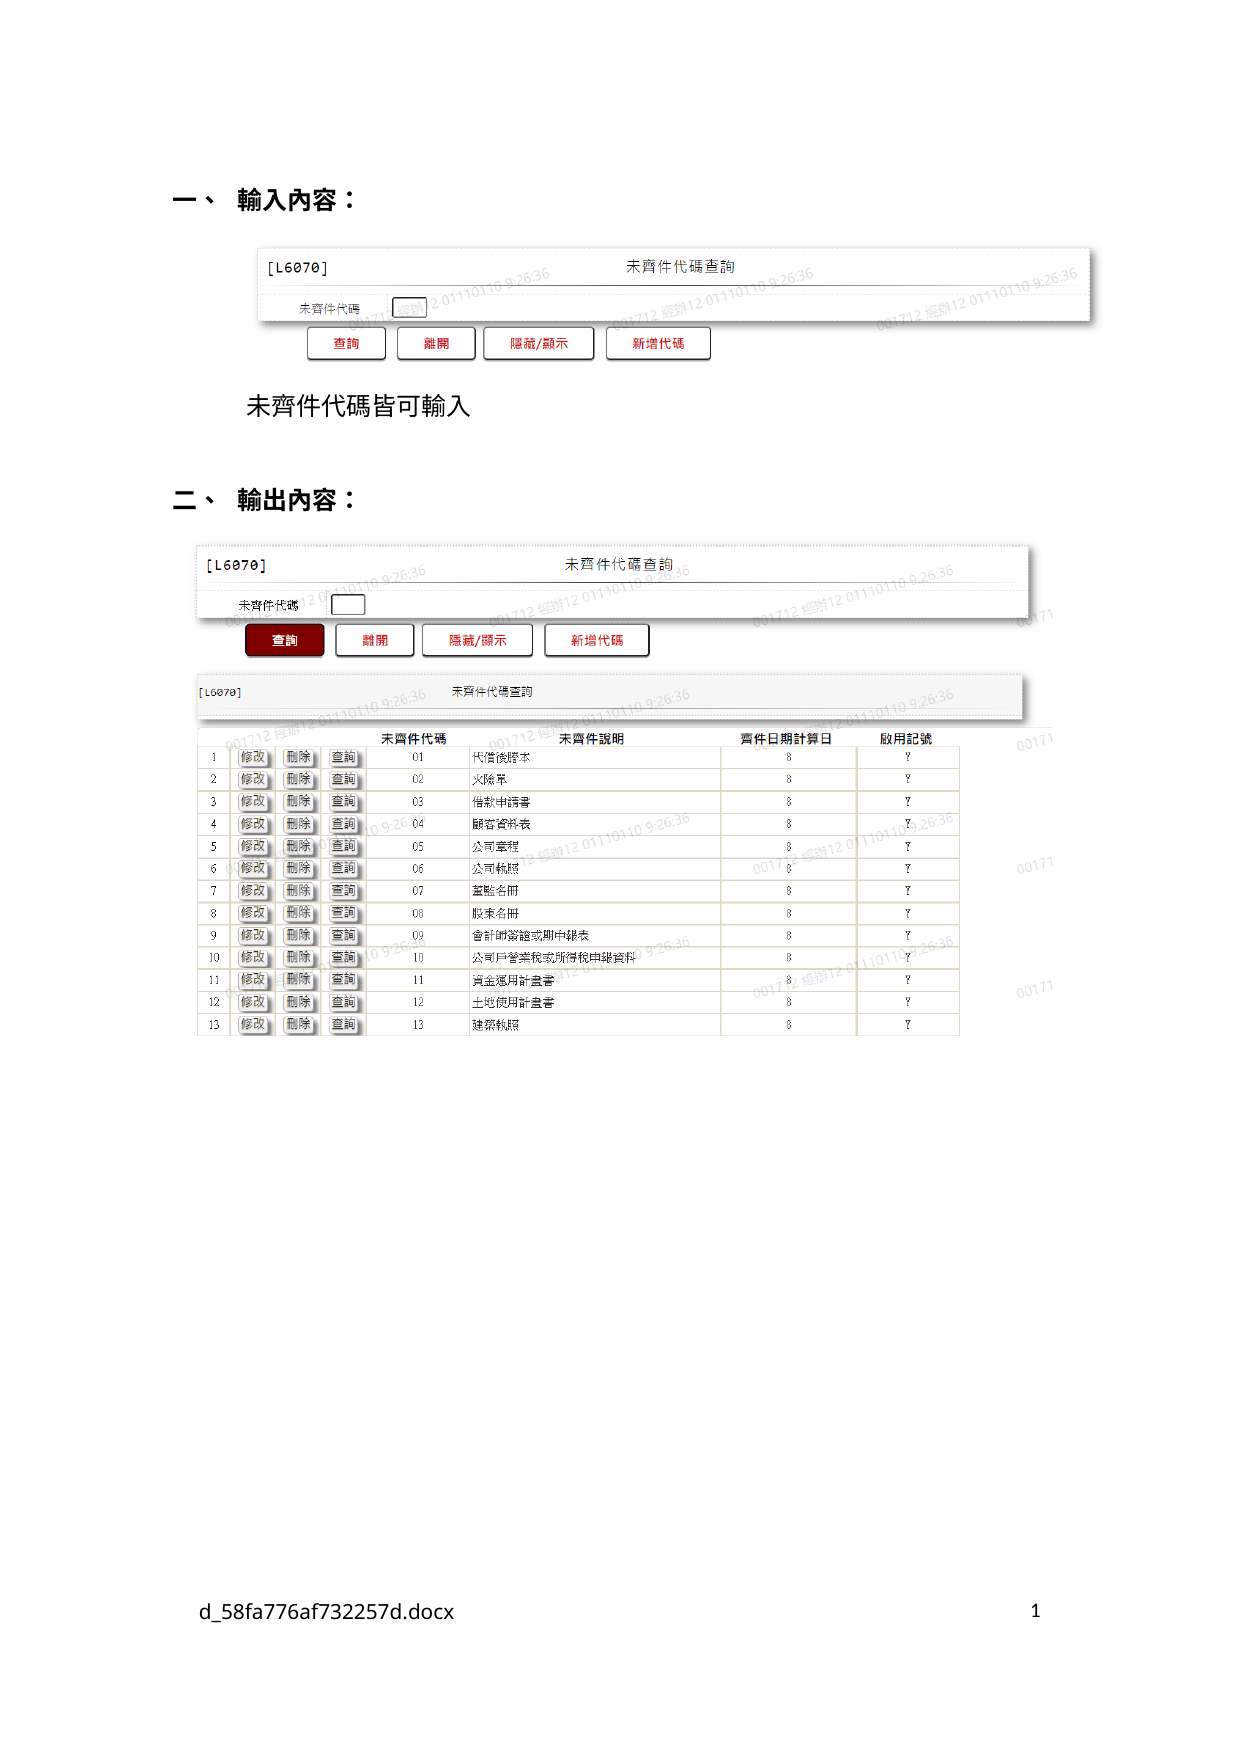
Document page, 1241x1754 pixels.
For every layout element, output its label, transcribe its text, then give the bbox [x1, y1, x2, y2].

subtitle 輸出內容： [173, 479, 1053, 517]
list 未齊件代碼皆可輸入 [247, 386, 1053, 423]
picture [187, 535, 1053, 1036]
picture [246, 235, 1112, 364]
subtitle 輸入內容： [173, 179, 1053, 217]
